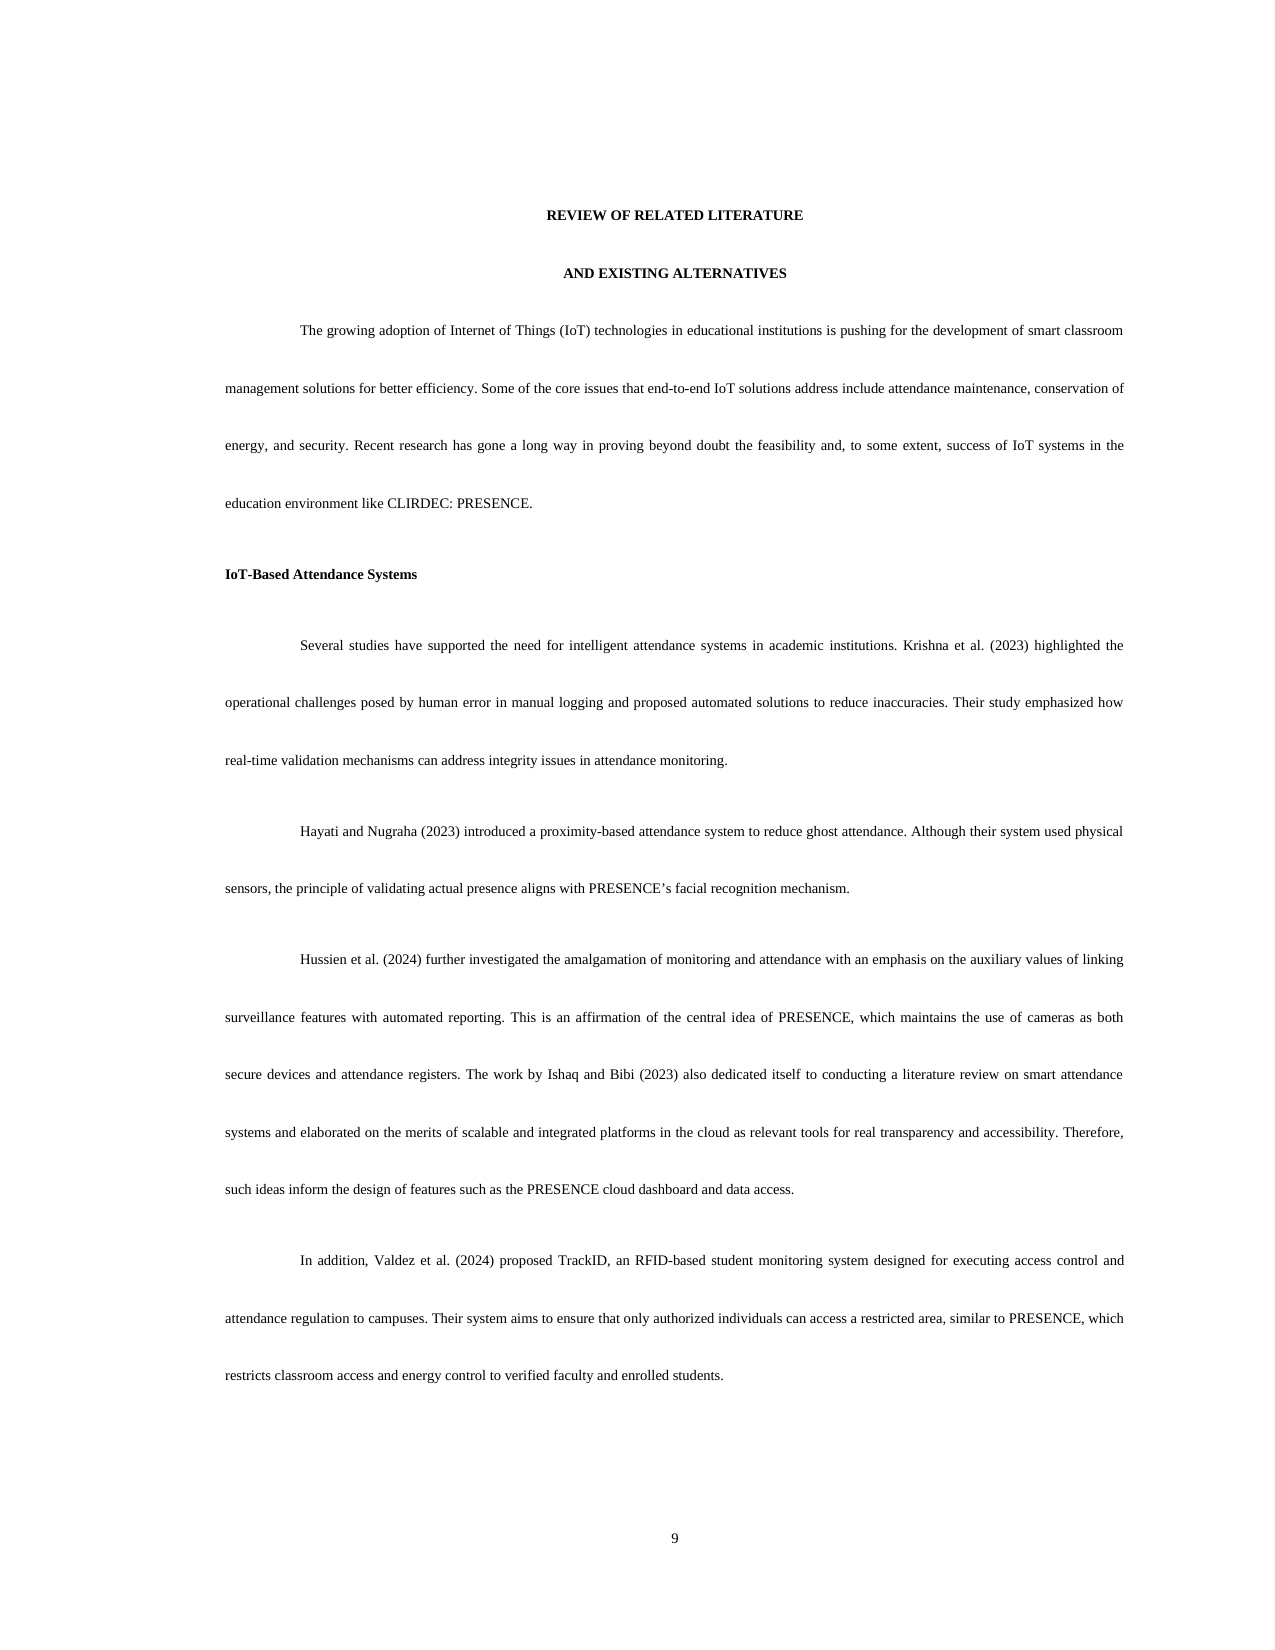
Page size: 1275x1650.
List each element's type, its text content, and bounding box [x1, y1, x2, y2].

text IoT-Based Attendance Systems [225, 553, 1125, 582]
text In addition, Valdez et al. (2024) proposed TrackID, an RFID-based student monitoring system designed for executing access control and attendance regulation to campuses. Their system aims to ensure that only authorized individuals can access a restricted area, similar to PRESENCE, which restricts classroom access and energy control to verified faculty and enrolled students. [225, 1240, 1125, 1384]
text Hayati and Nugraha (2023) introduced a proximity-based attendance system to reduce ghost attendance. Although their system used physical sensors, the principle of validating actual presence aligns with PRESENCE’s facial recognition mechanism. [225, 811, 1125, 897]
text The growing adoption of Internet of Things (IoT) technologies in educational institutions is pushing for the development of smart classroom management solutions for better efficiency. Some of the core issues that end-to-end IoT solutions address include attendance maintenance, conservation of energy, and security. Recent research has gone a long way in proving beyond doubt the feasibility and, to some extent, success of IoT systems in the education environment like CLIRDEC: PRESENCE. [225, 310, 1125, 511]
text Hussien et al. (2024) further investigated the amalgamation of monitoring and attendance with an emphasis on the auxiliary values of linking surveillance features with automated reporting. This is an affirmation of the central idea of PRESENCE, which maintains the use of cameras as both secure devices and attendance registers. The work by Ishaq and Bibi (2023) also dedicated itself to conducting a literature review on smart attendance systems and elaborated on the merits of scalable and integrated platforms in the cloud as relevant tools for real transparency and accessibility. Therefore, such ideas inform the design of features such as the PRESENCE cloud dashboard and data access. [225, 939, 1125, 1198]
subtitle REVIEW OF RELATED LITERATURE [225, 195, 1125, 224]
text Several studies have supported the need for intelligent attendance systems in academic institutions. Krishna et al. (2023) highlighted the operational challenges posed by human error in manual logging and proposed automated solutions to reduce inaccuracies. Their study emphasized how real-time validation mechanisms can address integrity issues in attendance monitoring. [225, 624, 1125, 768]
subtitle AND EXISTING ALTERNATIVES [225, 252, 1125, 281]
